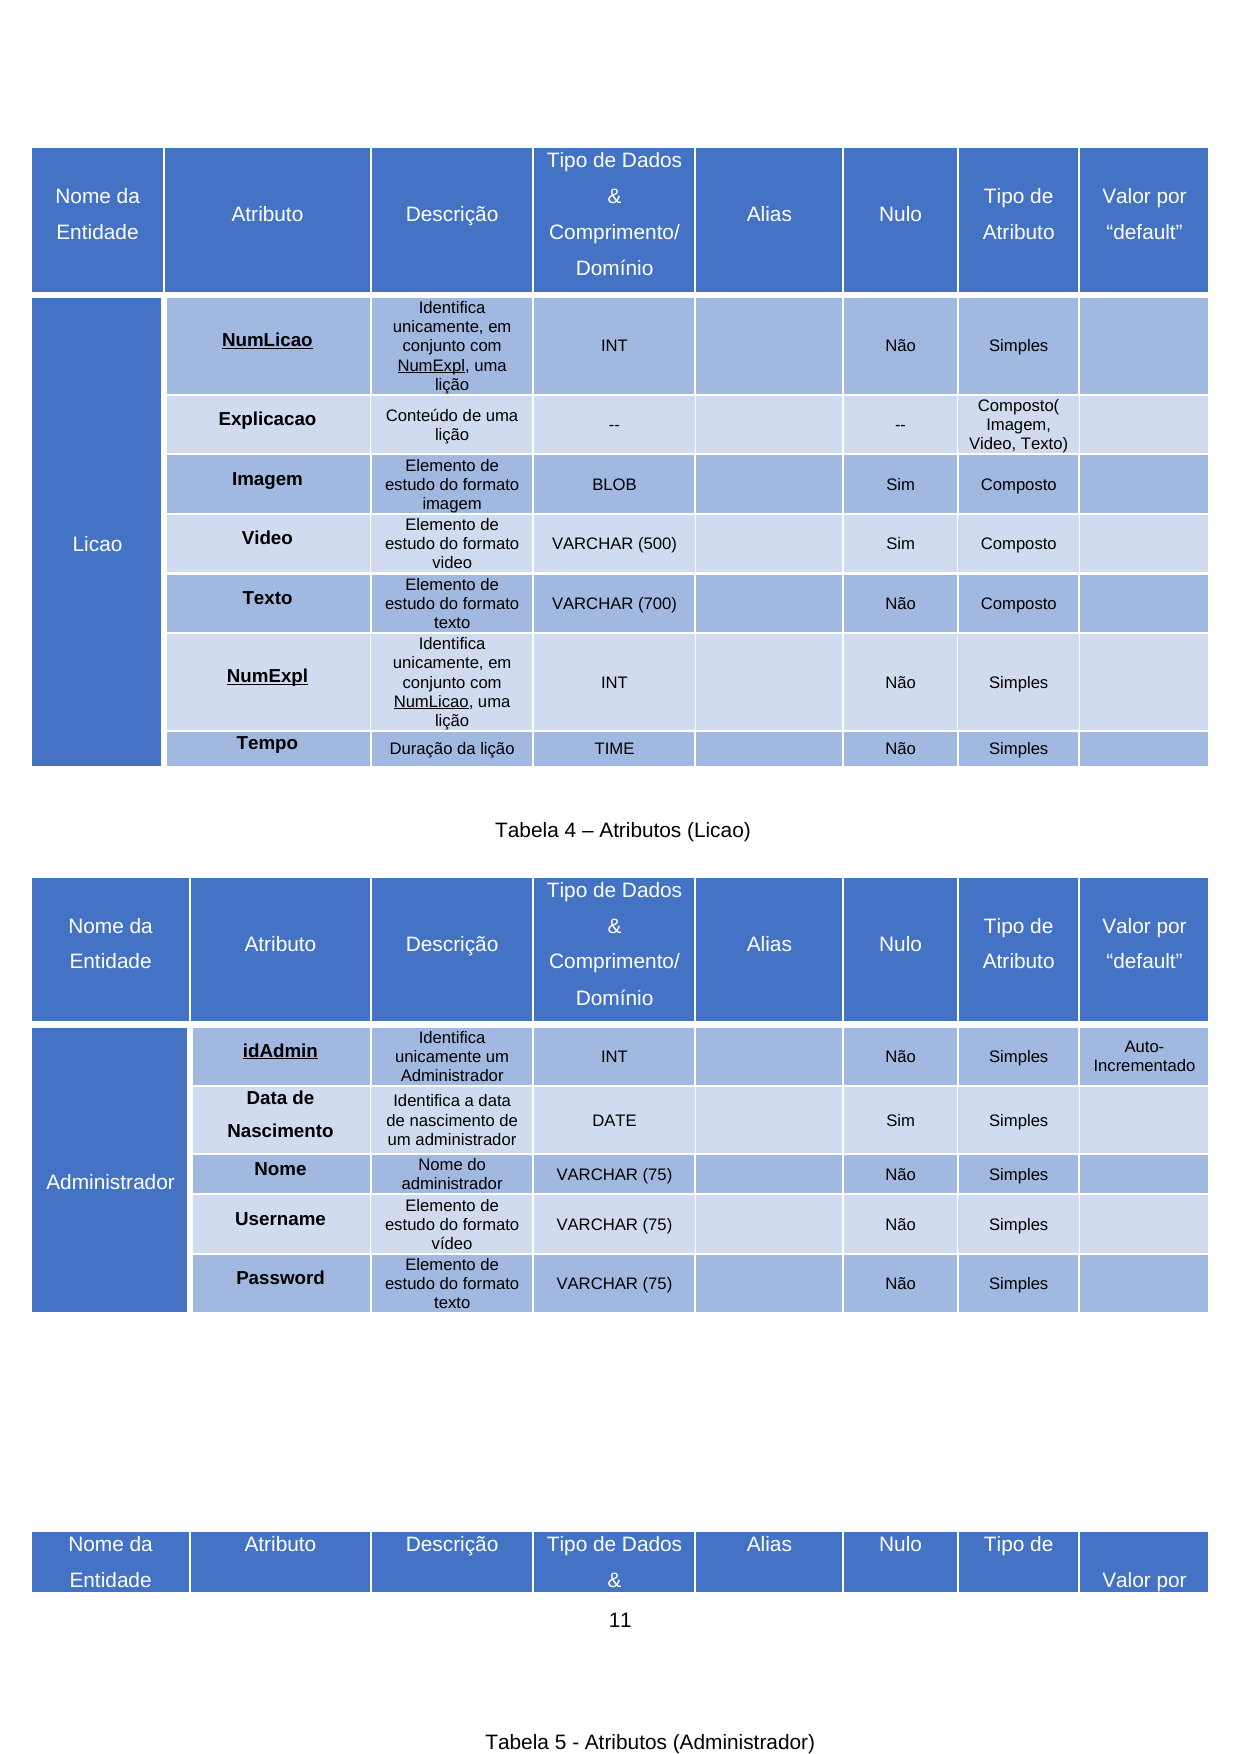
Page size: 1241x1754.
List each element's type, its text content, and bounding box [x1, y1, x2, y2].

text Tabela 5 - Atributos (Administrador) [485, 1730, 815, 1754]
table_header Tipo de Atributo [959, 1532, 1078, 1592]
table_cell -- [844, 396, 957, 453]
table_cell NumExpl [167, 634, 370, 730]
table_header Descrição [372, 878, 532, 1021]
table_cell Composto [958, 515, 1079, 572]
table_cell Explicacao [167, 396, 370, 453]
table_cell Não [844, 1028, 957, 1085]
table_cell Video [167, 515, 370, 572]
table_cell -- [534, 396, 695, 453]
table_cell Não [844, 1255, 957, 1312]
table_cell [696, 1155, 842, 1193]
table_cell Elemento de estudo do formato vídeo [371, 1195, 532, 1253]
table_cell Composto [959, 455, 1078, 513]
table_cell Conteúdo de uma lição [371, 396, 532, 453]
table_cell Simples [958, 634, 1079, 730]
table_cell Auto-Incrementado [1080, 1028, 1208, 1085]
table_cell Simples [959, 1155, 1078, 1193]
table_cell Não [844, 575, 957, 632]
table_cell Duração da lição [372, 732, 532, 766]
table_cell idAdmin [193, 1028, 370, 1085]
table_cell Nome [193, 1155, 370, 1193]
table_header Valor por “default” [1080, 878, 1208, 1021]
table_cell Simples [959, 732, 1078, 766]
table_header Descrição [372, 1532, 532, 1592]
table_cell Sim [844, 455, 957, 513]
table_cell VARCHAR (700) [534, 575, 694, 632]
table_cell [1080, 298, 1208, 394]
table_cell Identifica unicamente, em conjunto com NumExpl, uma lição [372, 298, 532, 394]
table_cell VARCHAR (75) [534, 1195, 695, 1253]
table_header Tipo de Dados & Comprimento/Domínio [534, 878, 694, 1021]
table_cell Identifica unicamente, em conjunto com NumLicao, uma lição [371, 634, 532, 730]
table_cell Password [193, 1255, 370, 1312]
table_cell VARCHAR (75) [534, 1255, 694, 1312]
table_cell [1080, 634, 1208, 730]
table_cell Identifica unicamente um Administrador [372, 1028, 532, 1085]
table_header Tipo de Dados & Comprimento/Domínio [534, 1532, 694, 1592]
table_header Tipo de Dados & Comprimento/Domínio [534, 148, 694, 292]
table_cell [1080, 1087, 1208, 1153]
table_header Nulo [844, 878, 957, 1021]
table_cell Não [844, 1195, 957, 1253]
table_cell Simples [958, 1087, 1079, 1153]
table_header Alias [696, 1532, 842, 1592]
table_cell Não [844, 298, 957, 394]
table_cell [696, 575, 842, 632]
table_cell Não [844, 634, 957, 730]
table_cell Identifica a data de nascimento de um administrador [371, 1087, 532, 1153]
table_cell VARCHAR (500) [534, 515, 695, 572]
table_cell Simples [959, 1028, 1078, 1085]
table_cell [696, 515, 842, 572]
table_cell INT [534, 1028, 694, 1085]
table_cell Data de Nascimento [193, 1087, 370, 1153]
table_header Alias [696, 878, 842, 1021]
table_cell Composto( Imagem, Video, Texto) [958, 396, 1079, 453]
table_header Nulo [844, 148, 957, 292]
table_cell NumLicao [167, 298, 370, 394]
table_cell [1080, 1155, 1208, 1193]
table_header Atributo [165, 148, 370, 292]
table_cell [1080, 732, 1208, 766]
table_header Atributo [191, 878, 370, 1021]
table_cell [1080, 515, 1208, 572]
table_cell [1080, 1255, 1208, 1312]
table_cell Nome do administrador [372, 1155, 532, 1193]
table_cell INT [534, 298, 694, 394]
table_cell [696, 298, 842, 394]
table_cell [696, 634, 842, 730]
table_cell [696, 732, 842, 766]
table_cell Não [844, 1155, 957, 1193]
table_cell Licao [32, 298, 161, 766]
text Tabela 4 – Atributos (Licao) [495, 817, 751, 841]
table_cell [1080, 396, 1208, 453]
table_cell Username [193, 1195, 370, 1253]
table_cell Elemento de estudo do formato video [371, 515, 532, 572]
table_header Alias [696, 148, 842, 292]
table_cell Elemento de estudo do formato texto [372, 1255, 532, 1312]
table_cell Não [844, 732, 957, 766]
table_cell Imagem [167, 455, 370, 513]
table_cell Simples [959, 298, 1078, 394]
table_cell Simples [959, 1255, 1078, 1312]
table_cell Sim [844, 515, 957, 572]
table_cell Simples [958, 1195, 1079, 1253]
table_cell [1080, 455, 1208, 513]
table_cell Elemento de estudo do formato imagem [372, 455, 532, 513]
table_cell [696, 396, 842, 453]
table_cell Tempo [167, 732, 370, 766]
table_header Valor por “default” [1080, 148, 1208, 292]
table_cell [696, 1087, 842, 1153]
table_cell Texto [167, 575, 370, 632]
table_cell TIME [534, 732, 694, 766]
table_header Valor por “default” [1080, 1532, 1208, 1592]
table_cell Sim [844, 1087, 957, 1153]
table_cell VARCHAR (75) [534, 1155, 694, 1193]
table_cell [1080, 575, 1208, 632]
table_header Tipo de Atributo [959, 878, 1078, 1021]
table_header Nome da Entidade [32, 1532, 189, 1592]
table_header Tipo de Atributo [959, 148, 1078, 292]
table_cell Elemento de estudo do formato texto [372, 575, 532, 632]
table_cell [1080, 1195, 1208, 1253]
table_header Nulo [844, 1532, 957, 1592]
table_cell Composto [959, 575, 1078, 632]
table_cell BLOB [534, 455, 694, 513]
table_header Nome da Entidade [32, 878, 189, 1021]
table_header Descrição [372, 148, 532, 292]
table_cell [696, 1028, 842, 1085]
table_cell [696, 1195, 842, 1253]
table_cell DATE [534, 1087, 695, 1153]
table_cell [696, 1255, 842, 1312]
table_cell INT [534, 634, 695, 730]
table_header Atributo [191, 1532, 370, 1592]
table_cell Administrador [32, 1028, 187, 1312]
table_cell [696, 455, 842, 513]
table_header Nome da Entidade [32, 148, 163, 292]
